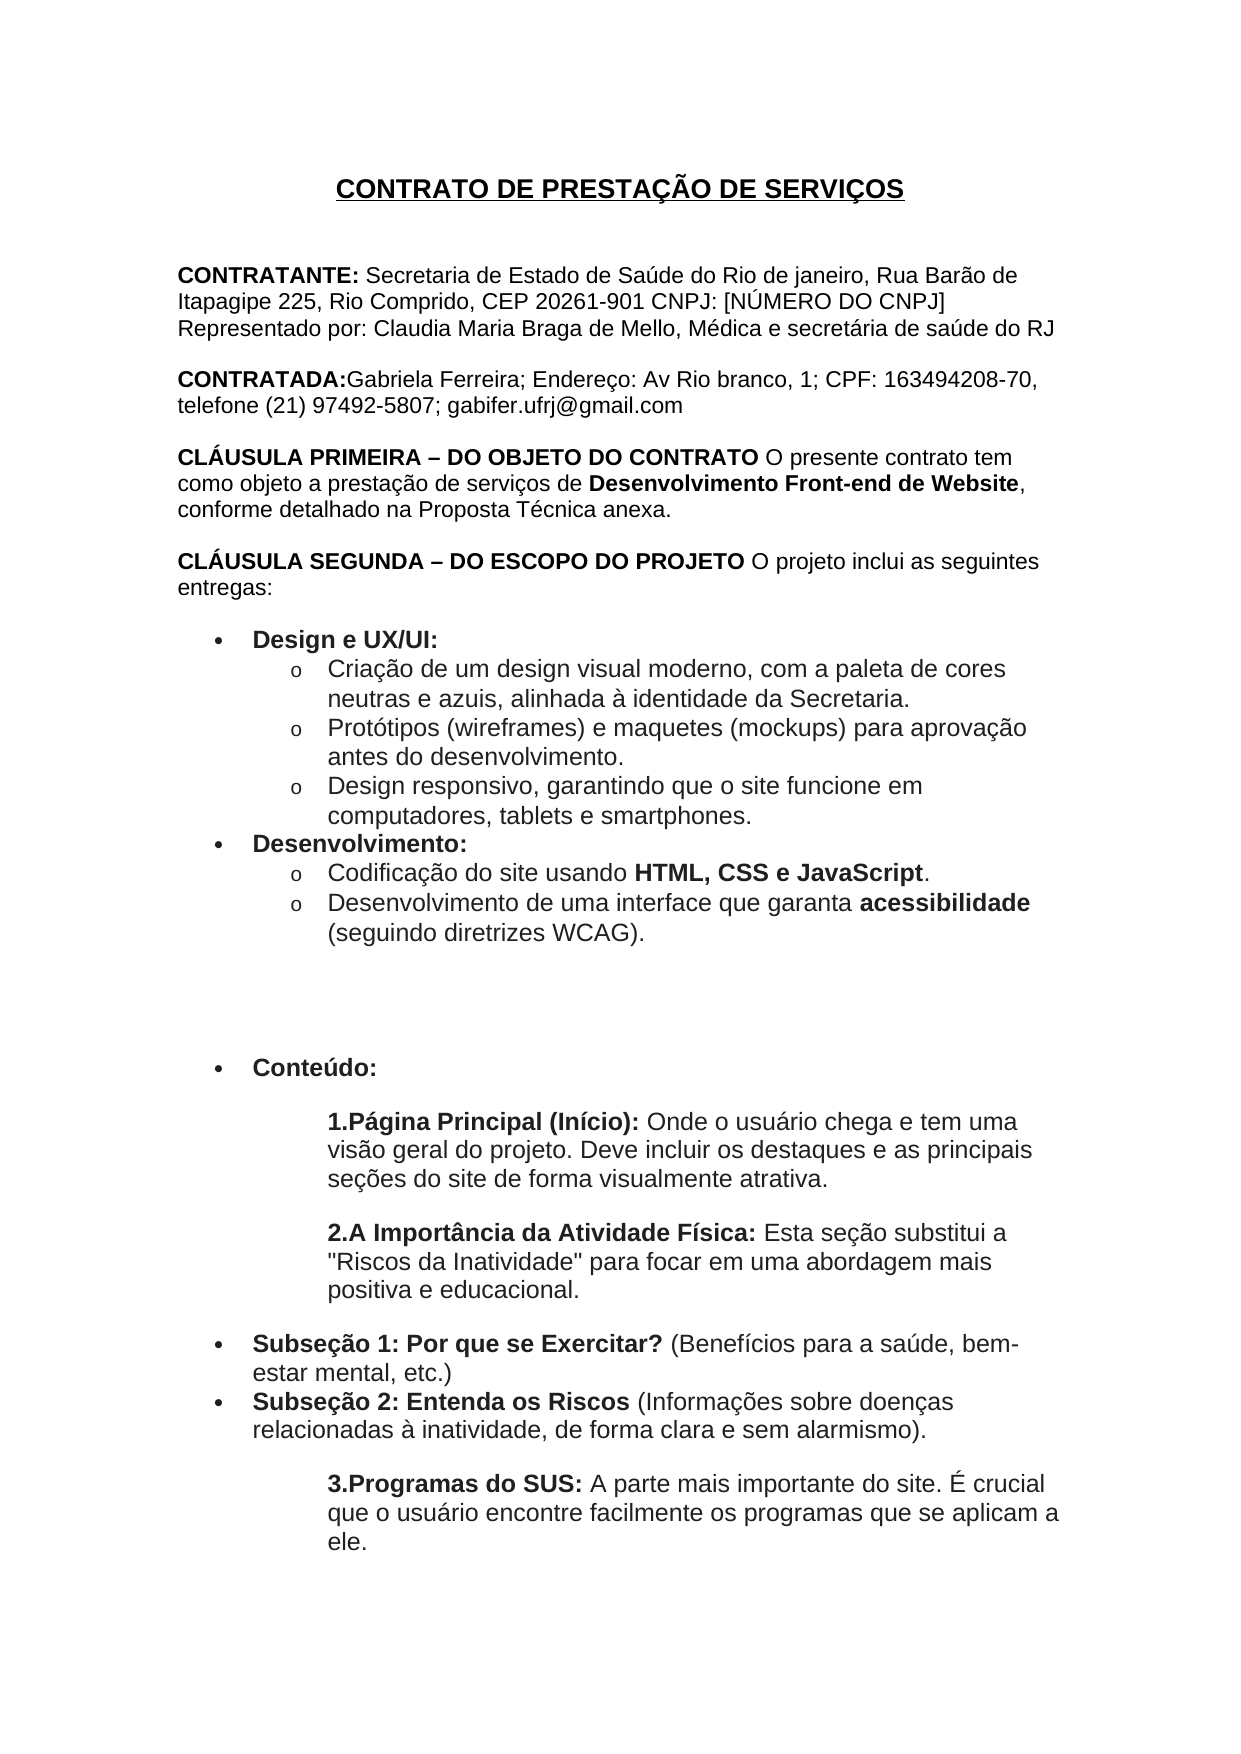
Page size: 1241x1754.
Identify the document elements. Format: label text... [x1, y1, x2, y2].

list Criação de um design visual moderno, com a paleta de cores neutras e azuis, alinhada à identidade da Secretaria. [290, 654, 1063, 712]
list Conteúdo: [215, 1053, 1063, 1082]
list Desenvolvimento: [215, 829, 1063, 858]
list Subseção 2: Entenda os Riscos (Informações sobre doenças relacionadas à inatividade, de forma clara e sem alarmismo). [215, 1387, 1063, 1444]
text CONTRATANTE: Secretaria de Estado de Saúde do Rio de janeiro, Rua Barão de Itapagipe 225, Rio Comprido, CEP 20261-901 CNPJ: [NÚMERO DO CNPJ] Representado por: Claudia Maria Braga de Mello, Médica e secretária de saúde do RJ [177, 262, 1063, 341]
text 1.Página Principal (Início): Onde o usuário chega e tem uma visão geral do projeto. Deve incluir os destaques e as principais seções do site de forma visualmente atrativa. [327, 1107, 1063, 1193]
text CLÁUSULA SEGUNDA – DO ESCOPO DO PROJETO O projeto inclui as seguintes entregas: [177, 548, 1063, 600]
list Codificação do site usando HTML, CSS e JavaScript. [290, 858, 1063, 888]
list Protótipos (wireframes) e maquetes (mockups) para aprovação antes do desenvolvimento. [290, 712, 1063, 771]
text CONTRATO DE PRESTAÇÃO DE SERVIÇOS [177, 173, 1063, 204]
text CONTRATADA:Gabriela Ferreira; Endereço: Av Rio branco, 1; CPF: 163494208-70, telefone (21) 97492-5807; gabifer.ufrj@gmail.com [177, 366, 1063, 418]
list Design e UX/UI: [215, 625, 1063, 654]
list Subseção 1: Por que se Exercitar? (Benefícios para a saúde, bem-estar mental, etc.) [215, 1329, 1063, 1387]
list Desenvolvimento de uma interface que garanta acessibilidade (seguindo diretrizes WCAG). [290, 888, 1063, 946]
list Design responsivo, garantindo que o site funcione em computadores, tablets e smartphones. [290, 771, 1063, 829]
text 2.A Importância da Atividade Física: Esta seção substitui a "Riscos da Inatividade" para focar em uma abordagem mais positiva e educacional. [327, 1218, 1063, 1304]
text CLÁUSULA PRIMEIRA – DO OBJETO DO CONTRATO O presente contrato tem como objeto a prestação de serviços de Desenvolvimento Front-end de Website, conforme detalhado na Proposta Técnica anexa. [177, 443, 1063, 523]
text 3.Programas do SUS: A parte mais importante do site. É crucial que o usuário encontre facilmente os programas que se aplicam a ele. [327, 1469, 1063, 1556]
